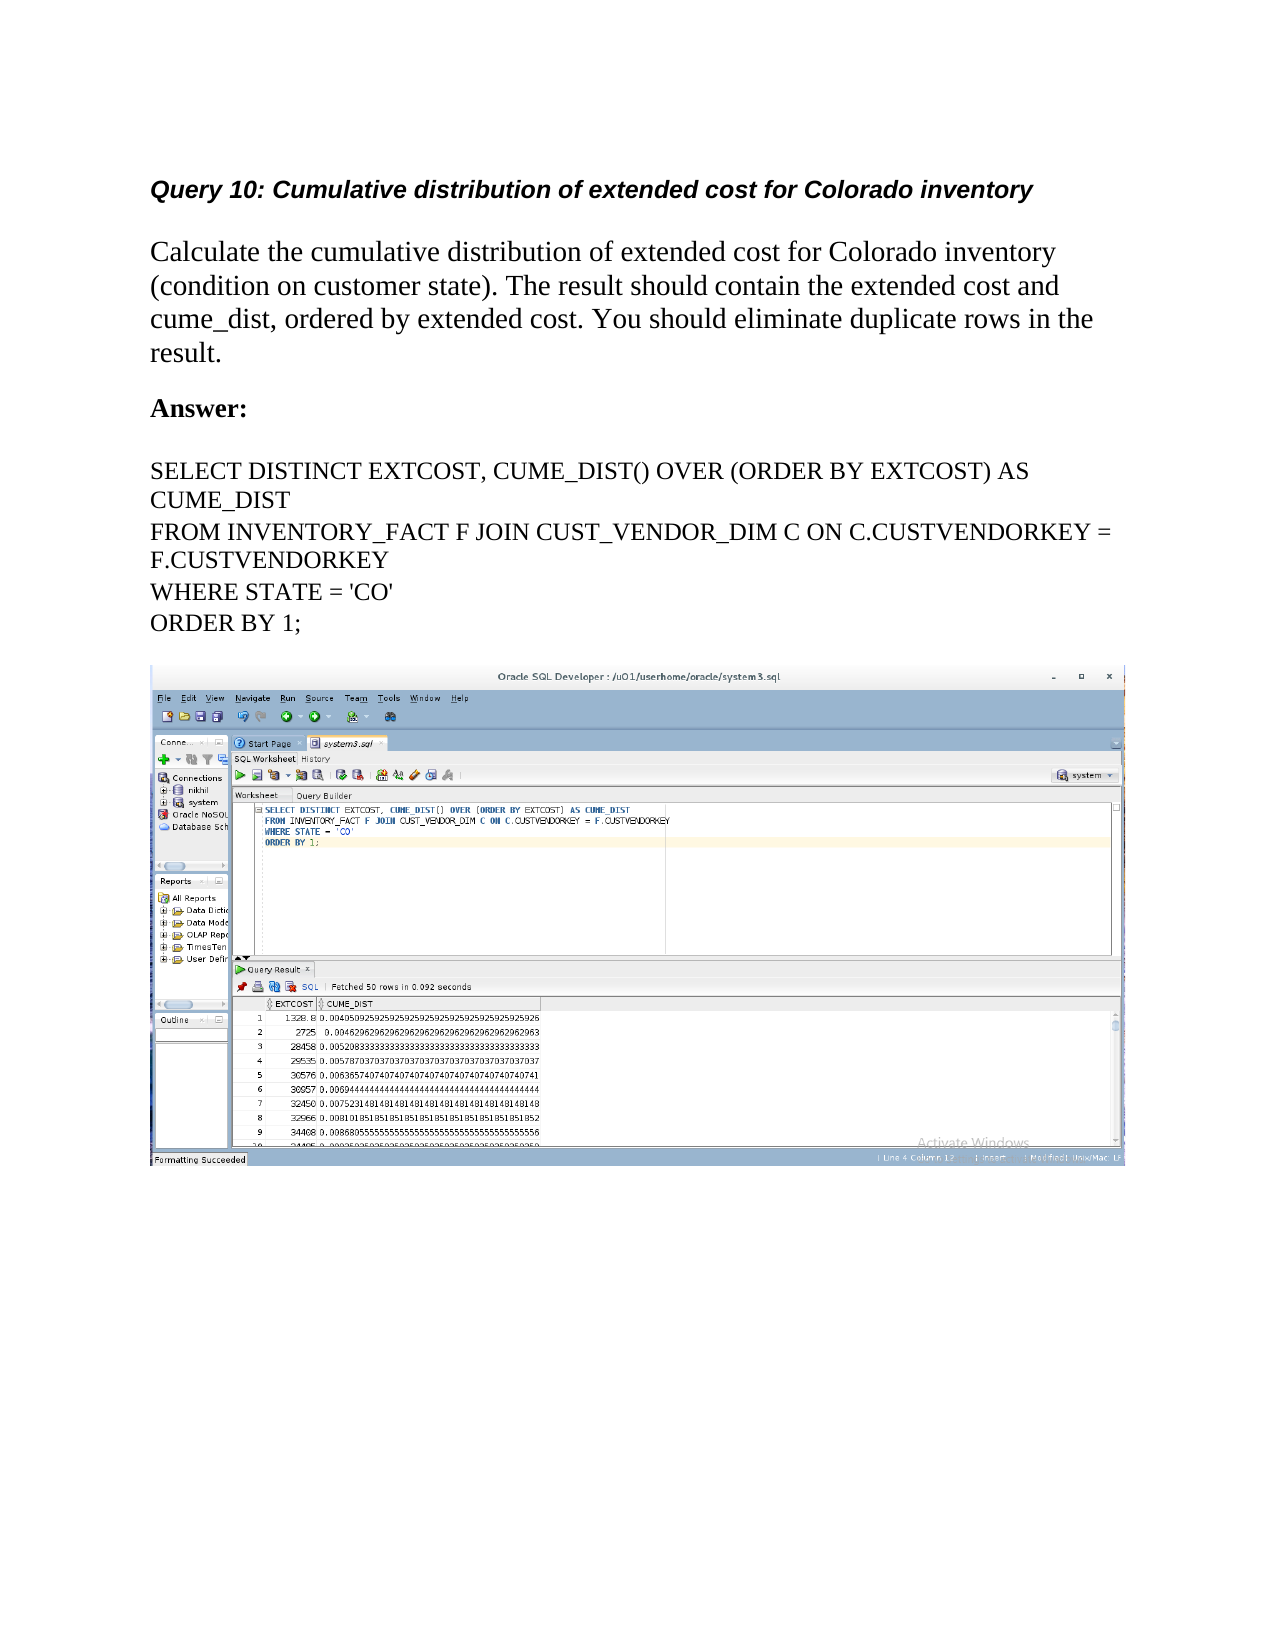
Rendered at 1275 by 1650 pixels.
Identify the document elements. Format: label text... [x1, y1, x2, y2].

text Answer: [150, 392, 1125, 423]
picture [150, 665, 1126, 1166]
text ORDER BY 1; [150, 608, 1125, 636]
table_header FROM INVENTORY_FACT F JOIN CUST_VENDOR_DIM C ON C.CUSTVENDORKEY = F.CUSTVENDORKEY [149, 515, 1133, 576]
text Calculate the cumulative distribution of extended cost for Colorado inventory (condition on customer state). The result should contain the extended cost and cume_dist, ordered by extended cost. You should eliminate duplicate rows in the result. [150, 234, 1125, 368]
table_header WHERE STATE = 'CO' [149, 576, 401, 608]
table_header SELECT DISTINCT EXTCOST, CUME_DIST() OVER (ORDER BY EXTCOST) AS CUME_DIST [149, 455, 1133, 515]
subtitle Query 10: Cumulative distribution of extended cost for Colorado inventory [150, 175, 1125, 204]
